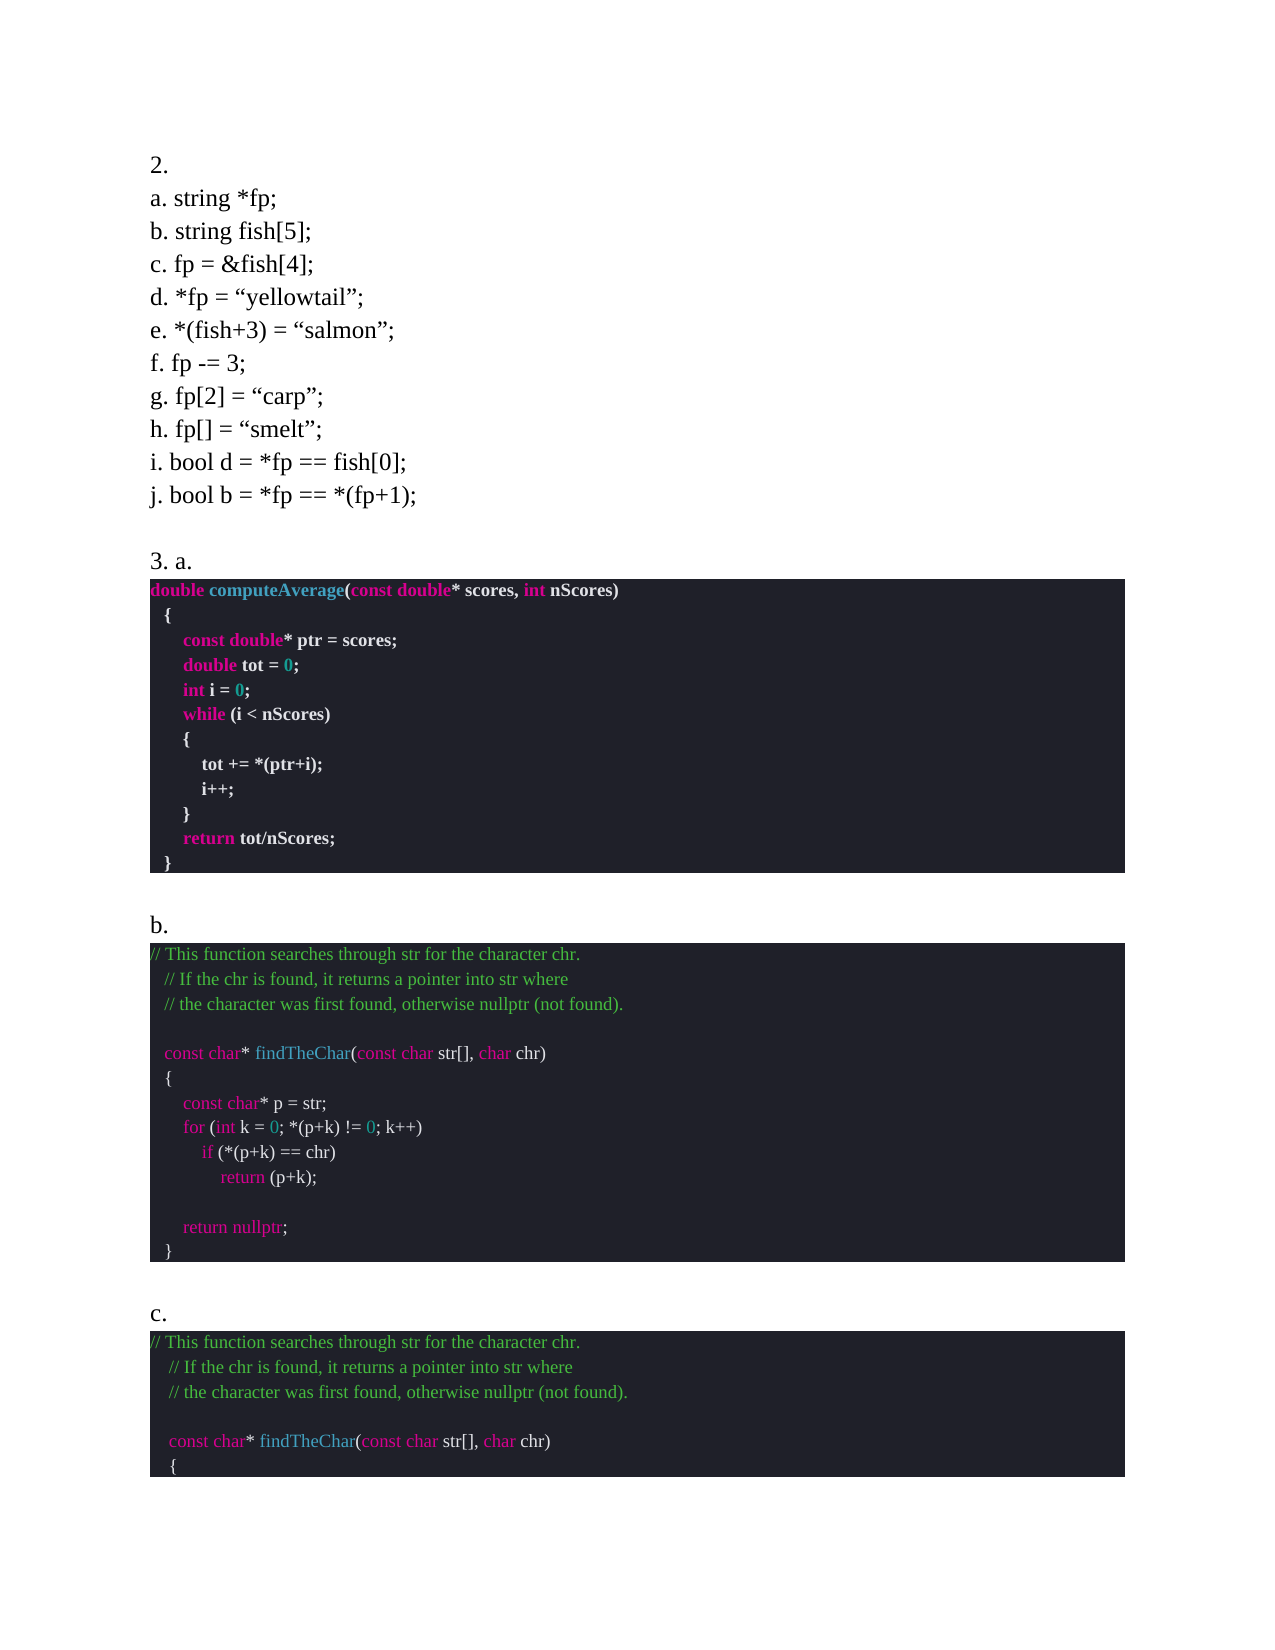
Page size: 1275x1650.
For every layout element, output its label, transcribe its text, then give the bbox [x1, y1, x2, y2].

text for (int k = 0; *(p+k) != 0; k++) [150, 1116, 1125, 1138]
text { [150, 604, 1125, 626]
text // the character was first found, otherwise nullptr (not found). [150, 992, 1125, 1014]
text // This function searches through str for the character chr. [150, 1331, 1125, 1353]
text i. bool d = *fp == fish[0]; [150, 447, 1125, 476]
text i++; [150, 778, 1125, 799]
text double tot = 0; [150, 654, 1125, 675]
text if (*(p+k) == chr) [150, 1141, 1125, 1163]
text { [150, 1067, 1125, 1088]
text double computeAverage(const double* scores, int nScores) [150, 579, 1125, 601]
text tot += *(ptr+i); [150, 753, 1125, 774]
text return nullptr; [150, 1216, 1125, 1237]
text b. [150, 910, 1125, 938]
text const char* p = str; [150, 1092, 1125, 1113]
text const char* findTheChar(const char str[], char chr) [150, 1042, 1125, 1063]
text h. fp[] = “smelt”; [150, 414, 1125, 443]
text { [150, 728, 1125, 749]
text return (p+k); [150, 1166, 1125, 1187]
text // If the chr is found, it returns a pointer into str where [150, 968, 1125, 989]
text f. fp -= 3; [150, 348, 1125, 377]
text 3. a. [150, 546, 1125, 575]
text while (i < nScores) [150, 703, 1125, 725]
text 2. [150, 150, 1125, 179]
text const double* ptr = scores; [150, 629, 1125, 650]
text // If the chr is found, it returns a pointer into str where [150, 1356, 1125, 1377]
text d. *fp = “yellowtail”; [150, 282, 1125, 311]
text { [150, 1455, 1125, 1477]
text a. string *fp; [150, 183, 1125, 212]
text // This function searches through str for the character chr. [150, 943, 1125, 964]
text j. bool b = *fp == *(fp+1); [150, 480, 1125, 509]
text g. fp[2] = “carp”; [150, 381, 1125, 410]
text b. string fish[5]; [150, 216, 1125, 245]
text } [150, 852, 1125, 873]
text const char* findTheChar(const char str[], char chr) [150, 1430, 1125, 1452]
text } [150, 1240, 1125, 1262]
text c. fp = &fish[4]; [150, 249, 1125, 278]
text int i = 0; [150, 678, 1125, 700]
text // the character was first found, otherwise nullptr (not found). [150, 1381, 1125, 1402]
text c. [150, 1298, 1125, 1327]
text } [150, 802, 1125, 824]
text e. *(fish+3) = “salmon”; [150, 315, 1125, 344]
text return tot/nScores; [150, 827, 1125, 849]
